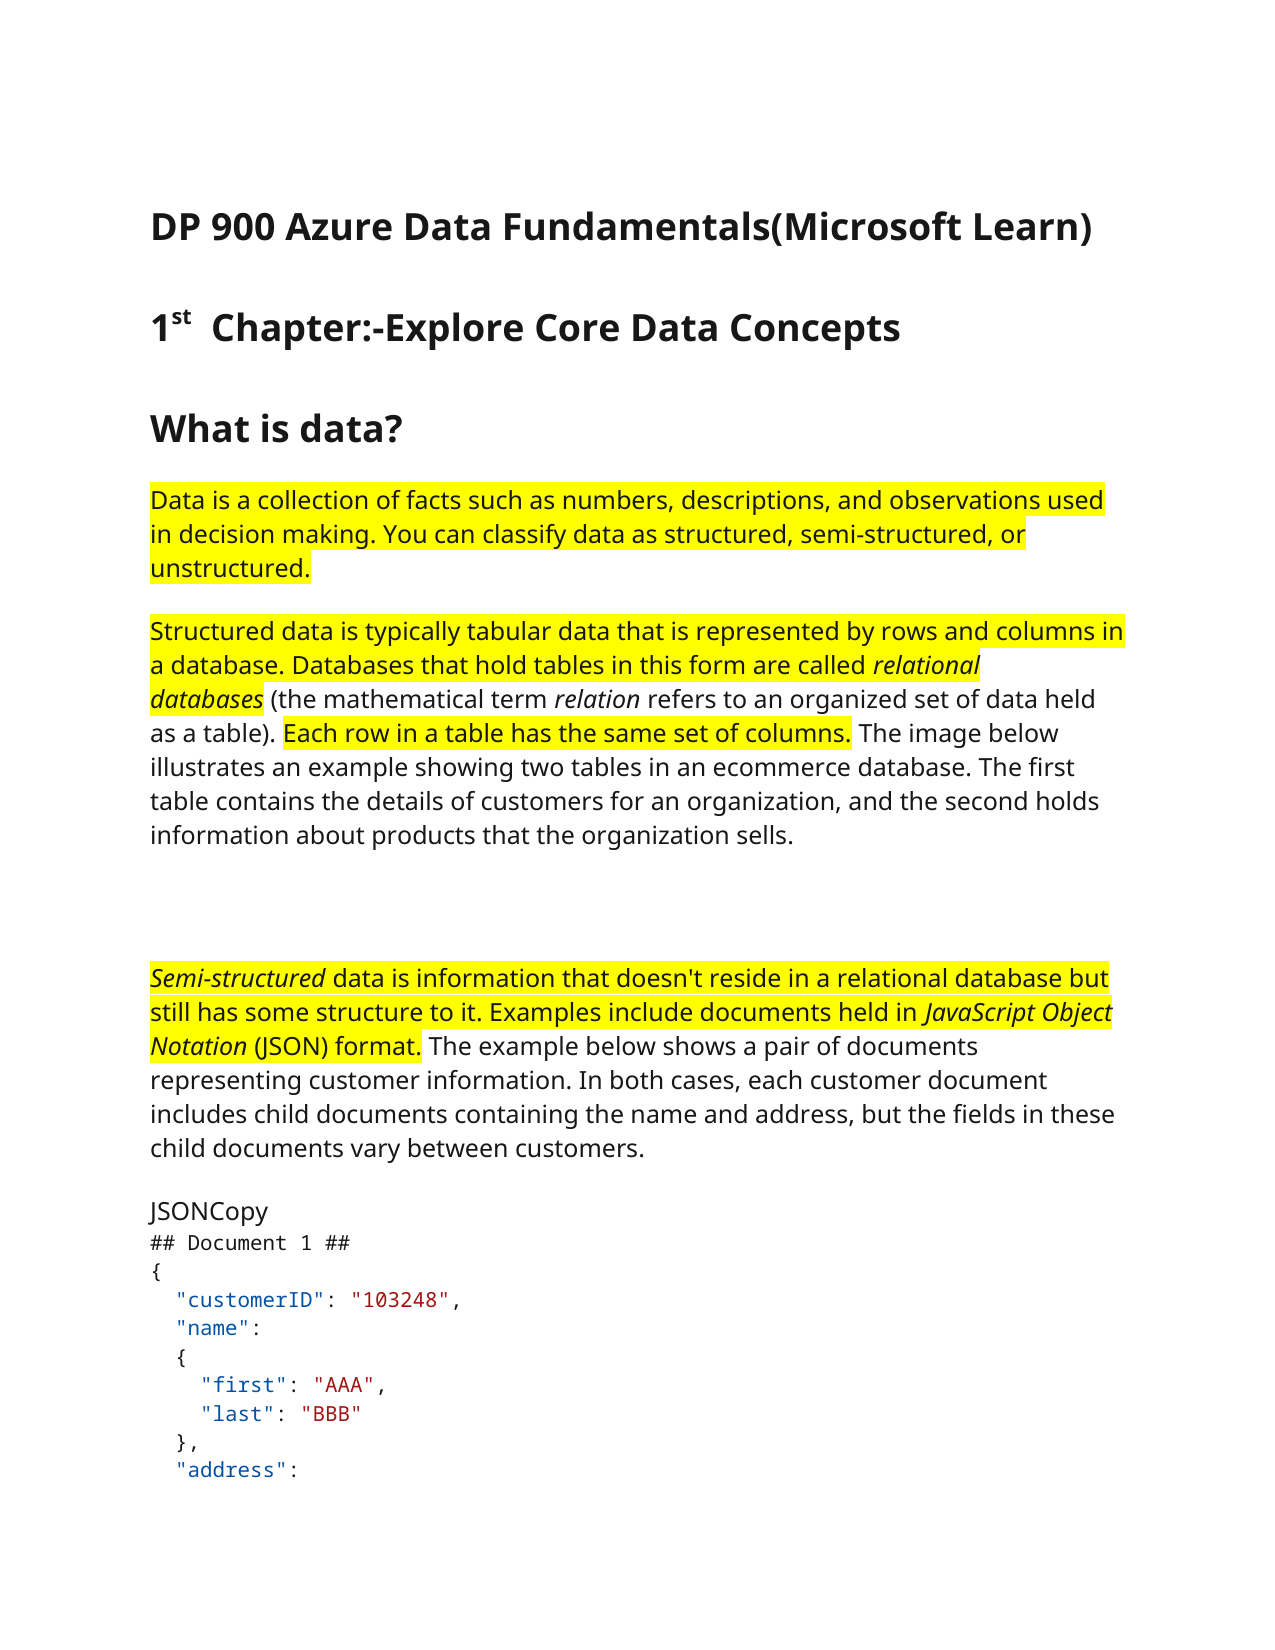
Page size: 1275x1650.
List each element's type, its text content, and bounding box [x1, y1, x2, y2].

text "address": [150, 1456, 1125, 1484]
text DP 900 Azure Data Fundamentals(Microsoft Learn) [150, 200, 1125, 251]
text }, [150, 1427, 1125, 1456]
text "customerID": "103248", [150, 1285, 1125, 1313]
text What is data? [150, 402, 1125, 453]
text "first": "AAA", [150, 1370, 1125, 1399]
text "name": [150, 1313, 1125, 1342]
text 1st Chapter:-Explore Core Data Concepts [150, 301, 1125, 352]
text ## Document 1 ## [150, 1228, 1125, 1257]
text { [150, 1257, 1125, 1285]
text Structured data is typically tabular data that is represented by rows and columns in a database. Databases that hold tables in this form are called relational databases (the mathematical term relation refers to an organized set of data held as a table). Each row in a table has the same set of columns. The image below illustrates an example showing two tables in an ecommerce database. The first table contains the details of customers for an organization, and the second holds information about products that the organization sells. [150, 648, 1125, 852]
text "last": "BBB" [150, 1399, 1125, 1427]
text JSONCopy [150, 1194, 1125, 1228]
text { [150, 1342, 1125, 1370]
text Semi-structured data is information that doesn't reside in a relational database but still has some structure to it. Examples include documents held in JavaScript Object Notation (JSON) format. The example below shows a pair of documents representing customer information. In both cases, each customer document includes child documents containing the name and address, but the fields in these child documents vary between customers. [150, 961, 1125, 1165]
text Data is a collection of facts such as numbers, descriptions, and observations used in decision making. You can classify data as structured, semi-structured, or unstructured. [311, 482, 1125, 584]
